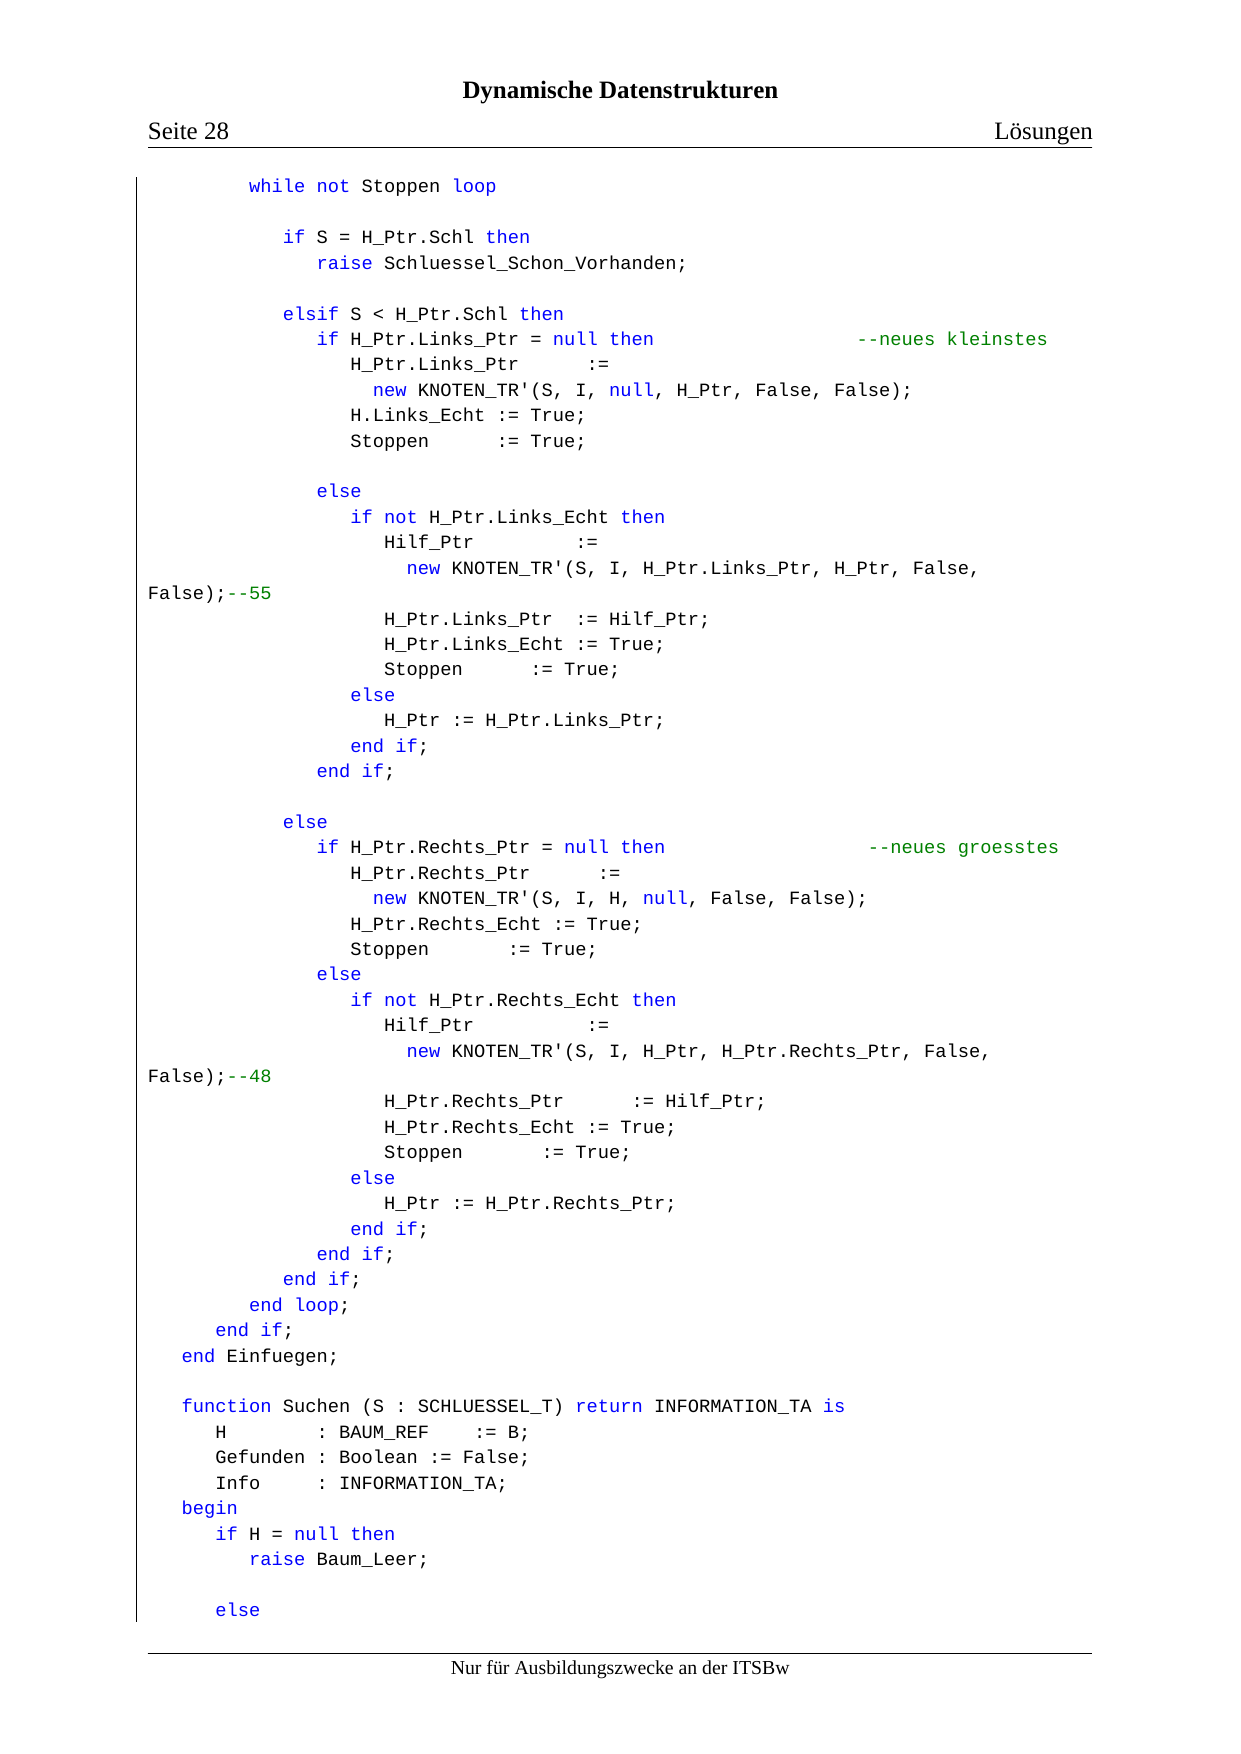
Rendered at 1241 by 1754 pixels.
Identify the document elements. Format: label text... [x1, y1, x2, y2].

text H_Ptr.Links_Echt := True; [137, 635, 1092, 656]
text H_Ptr.Rechts_Echt := True; [137, 914, 1092, 936]
text Hilf_Ptr := [137, 533, 1092, 554]
text Stoppen := True; [137, 1143, 1092, 1164]
text Gefunden : Boolean := False; [137, 1448, 1092, 1469]
text raise Baum_Leer; [137, 1550, 1092, 1571]
text end if; [137, 1270, 1092, 1291]
text H_Ptr.Links_Ptr := Hilf_Ptr; [137, 609, 1092, 631]
text if H_Ptr.Links_Ptr = null then --neues kleinstes [137, 330, 1092, 351]
text H_Ptr := H_Ptr.Rechts_Ptr; [137, 1194, 1092, 1215]
text if not H_Ptr.Links_Echt then [137, 508, 1092, 529]
text new KNOTEN_TR'(S, I, H_Ptr, H_Ptr.Rechts_Ptr, False, False);--48 [137, 1041, 1092, 1088]
text end if; [137, 1219, 1092, 1241]
text if H = null then [137, 1524, 1092, 1546]
text else [137, 1168, 1092, 1190]
text raise Schluessel_Schon_Vorhanden; [137, 253, 1092, 275]
text if S = H_Ptr.Schl then [137, 228, 1092, 249]
text Info : INFORMATION_TA; [137, 1473, 1092, 1495]
text H_Ptr := H_Ptr.Links_Ptr; [137, 711, 1092, 732]
text while not Stoppen loop [148, 177, 1092, 198]
text Stoppen := True; [137, 660, 1092, 681]
text end if; [137, 1321, 1092, 1342]
text if H_Ptr.Rechts_Ptr = null then --neues groesstes [137, 838, 1092, 859]
text end if; [137, 1245, 1092, 1266]
text H_Ptr.Rechts_Echt := True; [137, 1118, 1092, 1139]
text begin [137, 1499, 1092, 1520]
text H.Links_Echt := True; [137, 406, 1092, 427]
text new KNOTEN_TR'(S, I, H, null, False, False); [137, 889, 1092, 910]
text Stoppen := True; [137, 940, 1092, 961]
text H : BAUM_REF := B; [137, 1423, 1092, 1444]
text end if; [137, 762, 1092, 783]
text new KNOTEN_TR'(S, I, null, H_Ptr, False, False); [137, 381, 1092, 402]
text end loop; [137, 1296, 1092, 1317]
text else [137, 482, 1092, 503]
text end if; [137, 736, 1092, 758]
text end Einfuegen; [137, 1346, 1092, 1368]
text else [137, 686, 1092, 707]
text else [137, 813, 1092, 834]
text else [137, 1601, 1092, 1622]
text Stoppen := True; [137, 431, 1092, 453]
text H_Ptr.Links_Ptr := [137, 355, 1092, 376]
text function Suchen (S : SCHLUESSEL_T) return INFORMATION_TA is [137, 1397, 1092, 1418]
text else [137, 965, 1092, 986]
text H_Ptr.Rechts_Ptr := Hilf_Ptr; [137, 1092, 1092, 1113]
text new KNOTEN_TR'(S, I, H_Ptr.Links_Ptr, H_Ptr, False, False);--55 [137, 558, 1092, 605]
text Hilf_Ptr := [137, 1016, 1092, 1037]
text H_Ptr.Rechts_Ptr := [137, 863, 1092, 885]
text elsif S < H_Ptr.Schl then [137, 304, 1092, 326]
text if not H_Ptr.Rechts_Echt then [137, 991, 1092, 1012]
